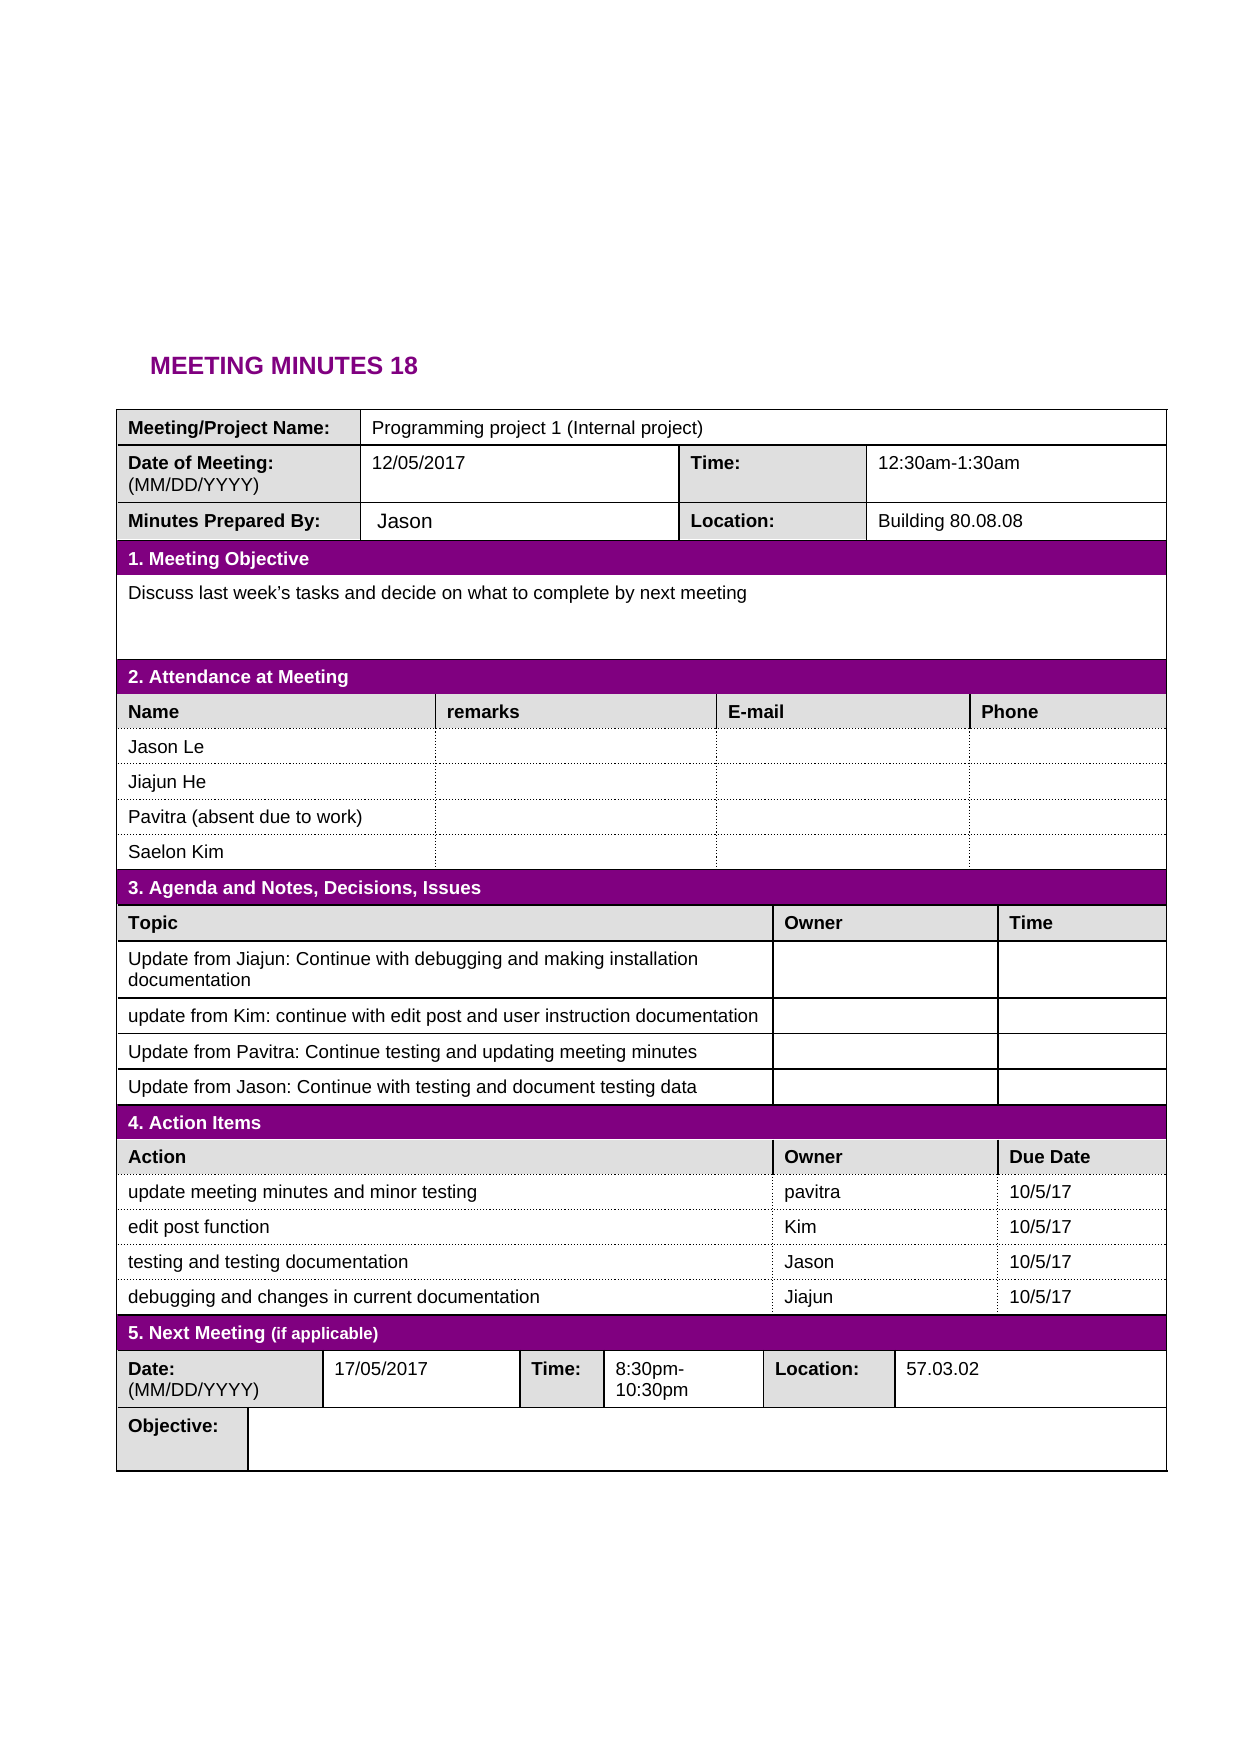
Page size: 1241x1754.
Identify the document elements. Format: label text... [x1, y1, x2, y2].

table_cell [970, 834, 1166, 869]
table_cell testing and testing documentation [117, 1244, 773, 1279]
subtitle MEETING MINUTES 18 [150, 351, 1090, 380]
table_cell Jason Le [117, 728, 435, 763]
table_cell 1. Meeting Objective [117, 541, 1166, 575]
table_cell Minutes Prepared By: [117, 503, 360, 539]
table_cell 10/5/17 [998, 1174, 1166, 1209]
table_cell 10/5/17 [998, 1279, 1166, 1314]
table_cell [717, 799, 970, 833]
table_cell 5. Next Meeting (if applicable) [117, 1315, 1166, 1350]
table_cell Building 80.08.08 [867, 503, 1166, 539]
table_cell 3. Agenda and Notes, Decisions, Issues [117, 870, 1166, 904]
table_cell [774, 1070, 997, 1104]
table_cell Date: (MM/DD/YYYY) [117, 1351, 322, 1407]
table_cell Time: [680, 446, 866, 502]
table_cell [970, 763, 1166, 798]
table_cell Action [117, 1140, 772, 1174]
table_cell Phone [971, 694, 1166, 728]
table_cell Name [117, 694, 435, 728]
table_cell [249, 1408, 1166, 1470]
table_cell Update from Jiajun: Continue with debugging and making installation documentation [117, 941, 772, 997]
table_header Meeting/Project Name: [117, 410, 360, 444]
table_cell Jiajun He [117, 763, 435, 798]
table_cell Due Date [999, 1140, 1166, 1174]
table_cell Jason [773, 1244, 998, 1279]
table_cell Date of Meeting: (MM/DD/YYYY) [117, 445, 360, 502]
table_cell Update from Pavitra: Continue testing and updating meeting minutes [117, 1034, 772, 1068]
table_cell 10/5/17 [998, 1244, 1166, 1279]
table_cell Kim [773, 1209, 998, 1244]
table_cell update from Kim: continue with edit post and user instruction documentation [117, 998, 772, 1033]
table_cell pavitra [773, 1174, 998, 1209]
table_cell 12:30am-1:30am [867, 446, 1166, 502]
table_cell remarks [436, 694, 716, 728]
table_cell Objective: [117, 1408, 247, 1470]
table_cell [717, 834, 970, 869]
table_cell [999, 1070, 1166, 1104]
table_cell Saelon Kim [117, 834, 435, 869]
table_cell [435, 834, 717, 869]
table_cell Jason [361, 503, 678, 539]
table_cell [435, 763, 717, 798]
table_cell Owner [774, 906, 997, 940]
table_cell update meeting minutes and minor testing [117, 1174, 773, 1209]
table_cell 57.03.02 [896, 1351, 1166, 1407]
table_cell [435, 799, 717, 833]
table_cell [970, 799, 1166, 833]
table_cell [435, 728, 717, 763]
table_cell [999, 942, 1166, 997]
table_cell Pavitra (absent due to work) [117, 799, 435, 833]
table_cell Time: [521, 1351, 603, 1407]
table_cell [999, 1034, 1166, 1068]
table_cell edit post function [117, 1209, 773, 1244]
table_cell Time [999, 906, 1166, 940]
table_cell E-mail [717, 694, 969, 728]
table_cell Discuss last week’s tasks and decide on what to complete by next meeting [117, 575, 1166, 658]
table_cell 17/05/2017 [324, 1351, 519, 1407]
table_cell Jiajun [773, 1279, 998, 1314]
table_cell Location: [764, 1351, 894, 1407]
table_cell 8:30pm-10:30pm [605, 1351, 763, 1407]
table_cell [774, 999, 997, 1033]
table_cell [999, 999, 1166, 1033]
table_cell Owner [774, 1140, 997, 1174]
table_cell Topic [117, 905, 772, 940]
table_header Programming project 1 (Internal project) [361, 410, 1166, 444]
table_cell Update from Jason: Continue with testing and document testing data [117, 1069, 772, 1104]
table_cell 10/5/17 [998, 1209, 1166, 1244]
table_cell 12/05/2017 [361, 446, 678, 502]
table_cell [970, 728, 1166, 763]
table_cell [717, 728, 970, 763]
table_cell 4. Action Items [117, 1105, 1166, 1139]
table_cell [717, 763, 970, 798]
table_cell [774, 942, 997, 997]
table_cell Location: [680, 503, 866, 539]
table_cell 2. Attendance at Meeting [117, 660, 1166, 694]
table_cell [774, 1034, 997, 1068]
table_cell debugging and changes in current documentation [117, 1279, 773, 1314]
